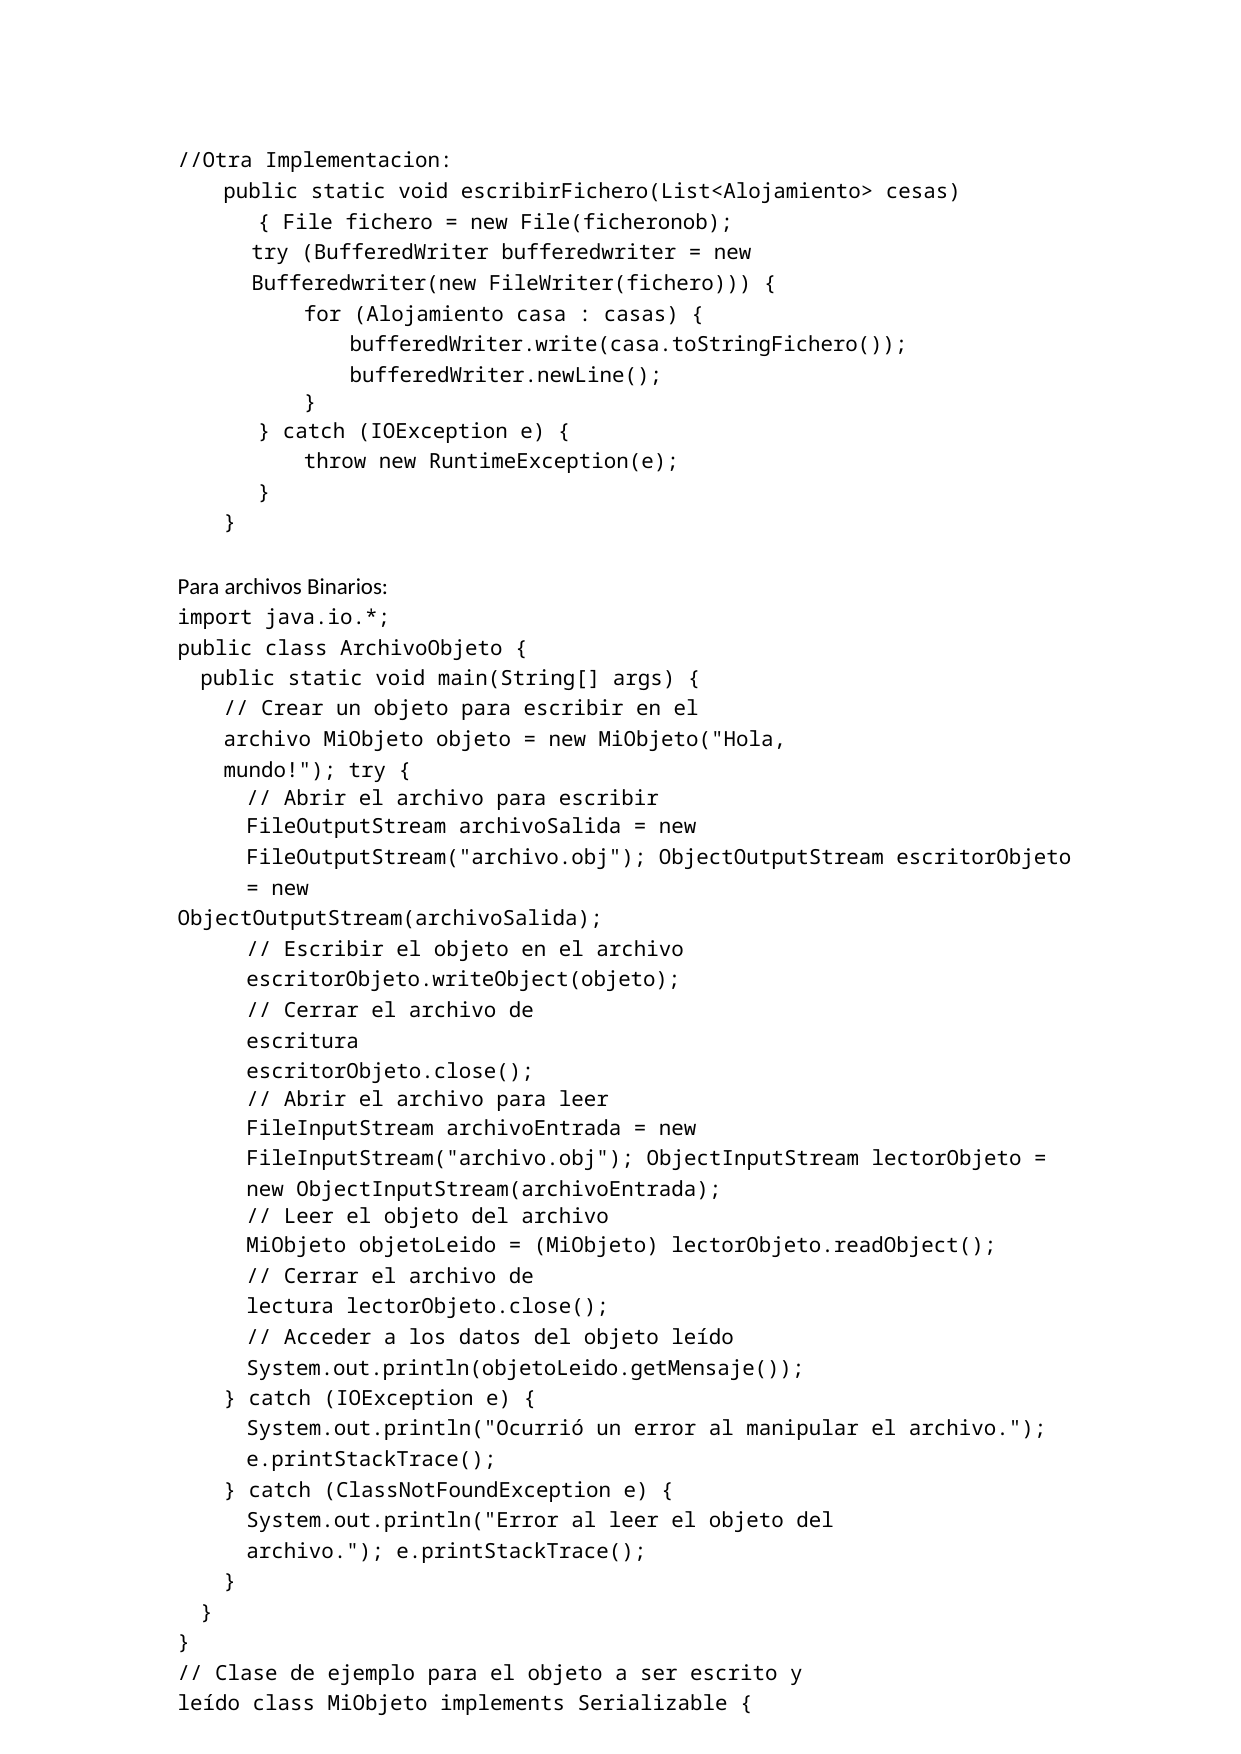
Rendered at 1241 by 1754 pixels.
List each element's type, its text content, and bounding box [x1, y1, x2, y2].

text } [200, 1597, 1078, 1625]
text import java.io.*; [177, 602, 1078, 631]
text } [258, 477, 1078, 506]
text } [303, 391, 1078, 414]
text public static void main(String[] args) { [200, 663, 1078, 691]
text } catch (IOException e) { [258, 416, 1078, 445]
text } [177, 1627, 1078, 1656]
text public class ArchivoObjeto { [177, 633, 1078, 661]
text Para archivos Binarios: [177, 572, 1078, 600]
text // Escribir el objeto en el archivo escritorObjeto.writeObject(objeto); [246, 934, 844, 993]
text // Cerrar el archivo de lectura lectorObjeto.close(); [246, 1261, 626, 1320]
text ObjectOutputStream(archivoSalida); [177, 903, 1078, 932]
text } catch (IOException e) { [223, 1383, 1078, 1412]
text throw new RuntimeException(e); [303, 446, 1078, 475]
text FileOutputStream archivoSalida = new FileOutputStream("archivo.obj"); ObjectOutputStream escritorObjeto = new [246, 812, 1078, 901]
text try (BufferedWriter bufferedwriter = new Bufferedwriter(new FileWriter(fichero))) { [251, 237, 928, 297]
text FileInputStream archivoEntrada = new FileInputStream("archivo.obj"); ObjectInputStream lectorObjeto = new ObjectInputStream(archivoEntrada); [246, 1113, 1078, 1202]
text System.out.println("Ocurrió un error al manipular el archivo."); e.printStackTrace(); [246, 1413, 1078, 1473]
text MiObjeto objetoLeido = (MiObjeto) lectorObjeto.readObject(); [246, 1230, 1078, 1259]
text // Abrir el archivo para leer [246, 1087, 1078, 1111]
text public static void escribirFichero(List<Alojamiento> cesas) { File fichero = new File(ficheronob); [223, 176, 961, 235]
text // Leer el objeto del archivo [246, 1204, 1078, 1228]
text } [223, 1567, 1078, 1595]
text // Crear un objeto para escribir en el archivo MiObjeto objeto = new MiObjeto("Hola, mundo!"); try { [223, 693, 790, 783]
text // Clase de ejemplo para el objeto a ser escrito y leído class MiObjeto implements Serializable { [177, 1658, 844, 1717]
text // Acceder a los datos del objeto leído System.out.println(objetoLeido.getMensaje()); [246, 1322, 1078, 1381]
text // Cerrar el archivo de escritura escritorObjeto.close(); [246, 995, 626, 1085]
text } catch (ClassNotFoundException e) { System.out.println("Error al leer el objeto del archivo."); e.printStackTrace(); [223, 1475, 921, 1564]
text // Abrir el archivo para escribir [246, 785, 1078, 810]
text } [223, 507, 1078, 536]
text for (Alojamiento casa : casas) { bufferedWriter.write(casa.toStringFichero()); bufferedWriter.newLine(); [303, 299, 1078, 388]
text //Otra Implementacion: [177, 146, 1078, 174]
